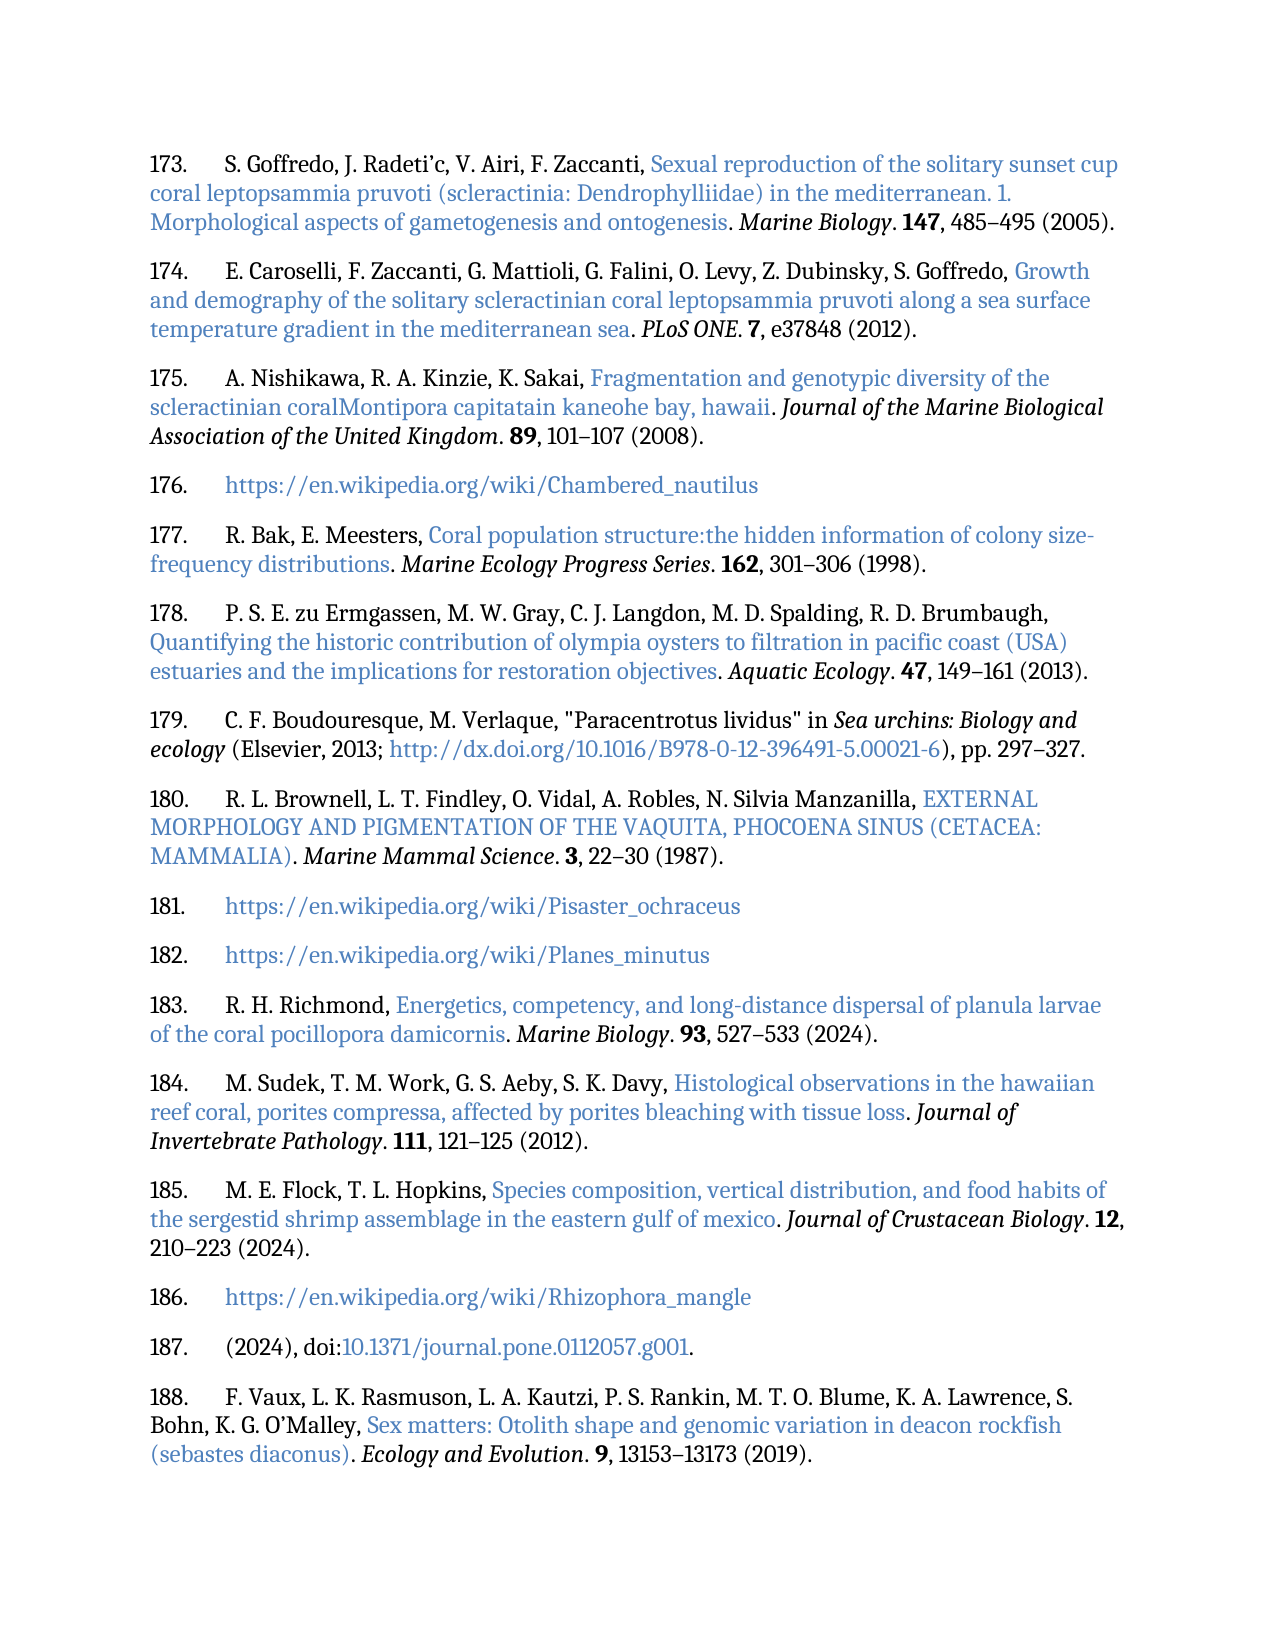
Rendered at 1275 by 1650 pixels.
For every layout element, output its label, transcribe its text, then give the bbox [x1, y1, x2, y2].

text 183. R. H. Richmond, Energetics, competency, and long-distance dispersal of planula larvae of the coral pocillopora damicornis. Marine Biology. 93, 527–533 (2024). [150, 991, 1125, 1048]
text 185. M. E. Flock, T. L. Hopkins, Species composition, vertical distribution, and food habits of the sergestid shrimp assemblage in the eastern gulf of mexico. Journal of Crustacean Biology. 12, 210–223 (2024). [150, 1176, 1125, 1262]
text 181. https://en.wikipedia.org/wiki/Pisaster_ochraceus [150, 892, 1125, 920]
text 176. https://en.wikipedia.org/wiki/Chambered_nautilus [150, 471, 1125, 500]
text 188. F. Vaux, L. K. Rasmuson, L. A. Kautzi, P. S. Rankin, M. T. O. Blume, K. A. Lawrence, S. Bohn, K. G. O’Malley, Sex matters: Otolith shape and genomic variation in deacon rockfish (sebastes diaconus). Ecology and Evolution. 9, 13153–13173 (2019). [150, 1382, 1125, 1469]
text 174. E. Caroselli, F. Zaccanti, G. Mattioli, G. Falini, O. Levy, Z. Dubinsky, S. Goffredo, Growth and demography of the solitary scleractinian coral leptopsammia pruvoti along a sea surface temperature gradient in the mediterranean sea. PLoS ONE. 7, e37848 (2012). [150, 257, 1125, 343]
text 187. (2024), doi:10.1371/journal.pone.0112057.g001. [150, 1333, 1125, 1362]
text 184. M. Sudek, T. M. Work, G. S. Aeby, S. K. Davy, Histological observations in the hawaiian reef coral, porites compressa, affected by porites bleaching with tissue loss. Journal of Invertebrate Pathology. 111, 121–125 (2012). [150, 1069, 1125, 1155]
text 180. R. L. Brownell, L. T. Findley, O. Vidal, A. Robles, N. Silvia Manzanilla, EXTERNAL MORPHOLOGY AND PIGMENTATION OF THE VAQUITA, PHOCOENA SINUS (CETACEA: MAMMALIA). Marine Mammal Science. 3, 22–30 (1987). [150, 784, 1125, 871]
text 186. https://en.wikipedia.org/wiki/Rhizophora_mangle [150, 1283, 1125, 1312]
text 179. C. F. Boudouresque, M. Verlaque, "Paracentrotus lividus" in Sea urchins: Biology and ecology (Elsevier, 2013; http://dx.doi.org/10.1016/B978-0-12-396491-5.00021-6), pp. 297–327. [150, 706, 1125, 764]
text 178. P. S. E. zu Ermgassen, M. W. Gray, C. J. Langdon, M. D. Spalding, R. D. Brumbaugh, Quantifying the historic contribution of olympia oysters to filtration in pacific coast (USA) estuaries and the implications for restoration objectives. Aquatic Ecology. 47, 149–161 (2013). [150, 599, 1125, 685]
text 175. A. Nishikawa, R. A. Kinzie, K. Sakai, Fragmentation and genotypic diversity of the scleractinian coralMontipora capitatain kaneohe bay, hawaii. Journal of the Marine Biological Association of the United Kingdom. 89, 101–107 (2008). [150, 364, 1125, 450]
text 173. S. Goffredo, J. Radeti’c, V. Airi, F. Zaccanti, Sexual reproduction of the solitary sunset cup coral leptopsammia pruvoti (scleractinia: Dendrophylliidae) in the mediterranean. 1. Morphological aspects of gametogenesis and ontogenesis. Marine Biology. 147, 485–495 (2005). [150, 150, 1125, 236]
text 177. R. Bak, E. Meesters, Coral population structure:the hidden information of colony size-frequency distributions. Marine Ecology Progress Series. 162, 301–306 (1998). [150, 521, 1125, 578]
text 182. https://en.wikipedia.org/wiki/Planes_minutus [150, 941, 1125, 970]
